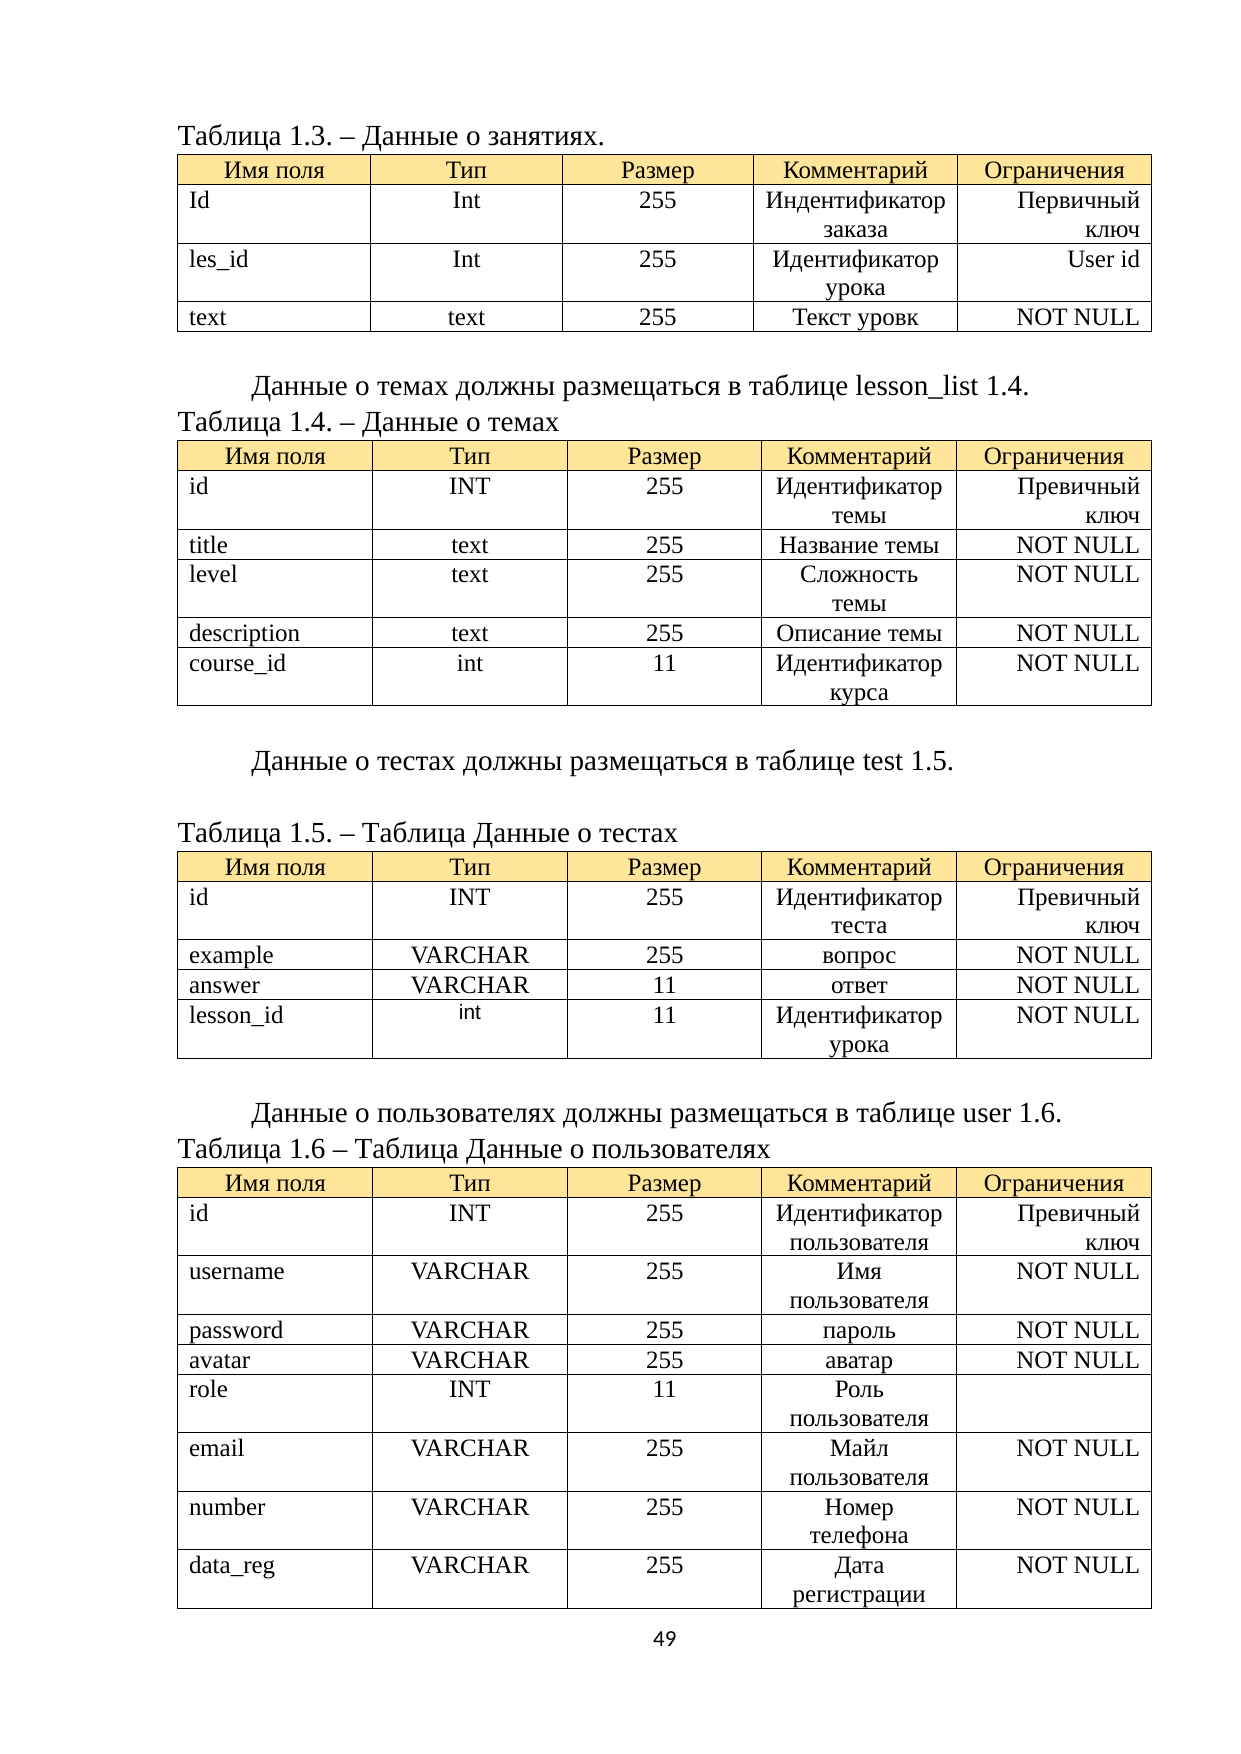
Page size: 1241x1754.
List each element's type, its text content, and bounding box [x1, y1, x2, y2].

table_cell VARCHAR [373, 1492, 567, 1549]
table_cell 255 [563, 244, 753, 301]
table_cell email [178, 1433, 372, 1491]
table_cell VARCHAR [373, 1315, 567, 1344]
table_cell answer [178, 970, 372, 999]
table_cell Идентификатор темы [762, 471, 956, 529]
table_cell NOT NULL [957, 970, 1151, 999]
table_cell вопрос [762, 940, 956, 969]
table_cell Текст уровк [754, 302, 957, 331]
table_cell Идентификатор пользователя [762, 1198, 956, 1255]
table_cell NOT NULL [957, 1433, 1151, 1491]
table_cell 11 [568, 648, 761, 705]
table_cell lesson_id [178, 1000, 372, 1057]
table_cell id [178, 1198, 372, 1255]
table_cell Название темы [762, 530, 956, 558]
table_cell 255 [568, 1345, 761, 1373]
table_header Размер [568, 852, 761, 881]
table_cell Превичный ключ [957, 471, 1151, 529]
table_cell [957, 1375, 1151, 1432]
table_cell VARCHAR [373, 1345, 567, 1373]
table_cell Идентификатор урока [754, 244, 957, 301]
table_cell 255 [568, 882, 761, 939]
table_cell role [178, 1375, 372, 1432]
table_header Тип [373, 1168, 567, 1197]
table_header Ограничения [957, 1168, 1151, 1197]
table_cell 255 [568, 1433, 761, 1491]
table_cell text [373, 560, 567, 617]
table_cell 255 [568, 940, 761, 969]
table_cell text [373, 530, 567, 558]
table_cell Идентификатор теста [762, 882, 956, 939]
table_cell 255 [568, 1256, 761, 1314]
table_cell NOT NULL [957, 560, 1151, 617]
table_header Комментарий [754, 155, 957, 184]
table_cell INT [373, 1375, 567, 1432]
table_header Комментарий [762, 441, 956, 470]
table_cell password [178, 1315, 372, 1344]
table_cell Int [371, 185, 562, 243]
table_cell Превичный ключ [957, 1198, 1151, 1255]
table_cell 255 [568, 471, 761, 529]
table_cell Майл пользователя [762, 1433, 956, 1491]
text Таблица 1.3. – Данные о занятиях. [177, 118, 1152, 152]
table_header Размер [563, 155, 753, 184]
table_cell VARCHAR [373, 940, 567, 969]
table_cell VARCHAR [373, 1550, 567, 1608]
table_cell пароль [762, 1315, 956, 1344]
table_cell title [178, 530, 372, 558]
table_cell level [178, 560, 372, 617]
table_cell NOT NULL [958, 302, 1151, 331]
table_cell NOT NULL [957, 648, 1151, 705]
table_cell Роль пользователя [762, 1375, 956, 1432]
table_cell Индентификатор заказа [754, 185, 957, 243]
table_cell text [371, 302, 562, 331]
table_cell Идентификатор урока [762, 1000, 956, 1057]
table_header Тип [373, 852, 567, 881]
table_cell example [178, 940, 372, 969]
table_cell Первичный ключ [958, 185, 1151, 243]
table_cell id [178, 882, 372, 939]
table_cell NOT NULL [957, 1492, 1151, 1549]
table_header Тип [373, 441, 567, 470]
text Данные о темах должны размещаться в таблице lesson_list 1.4. [177, 368, 1152, 402]
text Данные о пользователях должны размещаться в таблице user 1.6. [177, 1095, 1152, 1128]
table_cell 255 [568, 530, 761, 558]
table_cell text [373, 618, 567, 647]
table_cell description [178, 618, 372, 647]
table_header Комментарий [762, 852, 956, 881]
table_cell int [373, 1000, 567, 1057]
table_header Тип [371, 155, 562, 184]
table_cell User id [958, 244, 1151, 301]
table_cell NOT NULL [957, 1315, 1151, 1344]
table_cell username [178, 1256, 372, 1314]
table_cell 255 [568, 1492, 761, 1549]
table_cell 255 [568, 618, 761, 647]
table_cell NOT NULL [957, 1256, 1151, 1314]
table_cell VARCHAR [373, 970, 567, 999]
text Таблица 1.6 – Таблица Данные о пользователях [177, 1131, 1152, 1164]
table_cell Дата регистрации [762, 1550, 956, 1608]
text Таблица 1.4. – Данные о темах [177, 404, 1152, 438]
table_cell VARCHAR [373, 1256, 567, 1314]
table_cell int [373, 648, 567, 705]
table_cell NOT NULL [957, 1000, 1151, 1057]
table_cell 11 [568, 970, 761, 999]
table_cell NOT NULL [957, 530, 1151, 558]
table_header Ограничения [957, 852, 1151, 881]
text Данные о тестах должны размещаться в таблице test 1.5. [177, 743, 1152, 776]
table_cell les_id [178, 244, 370, 301]
table_cell Описание темы [762, 618, 956, 647]
table_header Комментарий [762, 1168, 956, 1197]
table_cell Int [371, 244, 562, 301]
table_cell NOT NULL [957, 1550, 1151, 1608]
table_header Ограничения [958, 155, 1151, 184]
table_cell Сложность темы [762, 560, 956, 617]
table_cell 11 [568, 1000, 761, 1057]
table_cell 255 [563, 302, 753, 331]
table_cell INT [373, 1198, 567, 1255]
table_cell ответ [762, 970, 956, 999]
table_cell INT [373, 882, 567, 939]
table_header Имя поля [178, 155, 370, 184]
table_cell number [178, 1492, 372, 1549]
table_cell Превичный ключ [957, 882, 1151, 939]
table_cell 11 [568, 1375, 761, 1432]
table_cell data_reg [178, 1550, 372, 1608]
table_header Ограничения [957, 441, 1151, 470]
table_cell text [178, 302, 370, 331]
table_cell 255 [568, 1550, 761, 1608]
table_cell аватар [762, 1345, 956, 1373]
table_header Размер [568, 1168, 761, 1197]
table_cell NOT NULL [957, 940, 1151, 969]
table_header Имя поля [178, 1168, 372, 1197]
table_header Имя поля [178, 441, 372, 470]
table_cell NOT NULL [957, 618, 1151, 647]
table_header Имя поля [178, 852, 372, 881]
table_cell NOT NULL [957, 1345, 1151, 1373]
table_cell id [178, 471, 372, 529]
table_cell Имя пользователя [762, 1256, 956, 1314]
table_cell course_id [178, 648, 372, 705]
table_cell 255 [563, 185, 753, 243]
text Таблица 1.5. – Таблица Данные о тестах [177, 815, 1152, 848]
table_cell Идентификатор курса [762, 648, 956, 705]
table_cell 255 [568, 1198, 761, 1255]
table_cell Id [178, 185, 370, 243]
table_cell Номер телефона [762, 1492, 956, 1549]
table_cell avatar [178, 1345, 372, 1373]
table_cell INT [373, 471, 567, 529]
table_cell 255 [568, 560, 761, 617]
table_cell VARCHAR [373, 1433, 567, 1491]
table_header Размер [568, 441, 761, 470]
table_cell 255 [568, 1315, 761, 1344]
